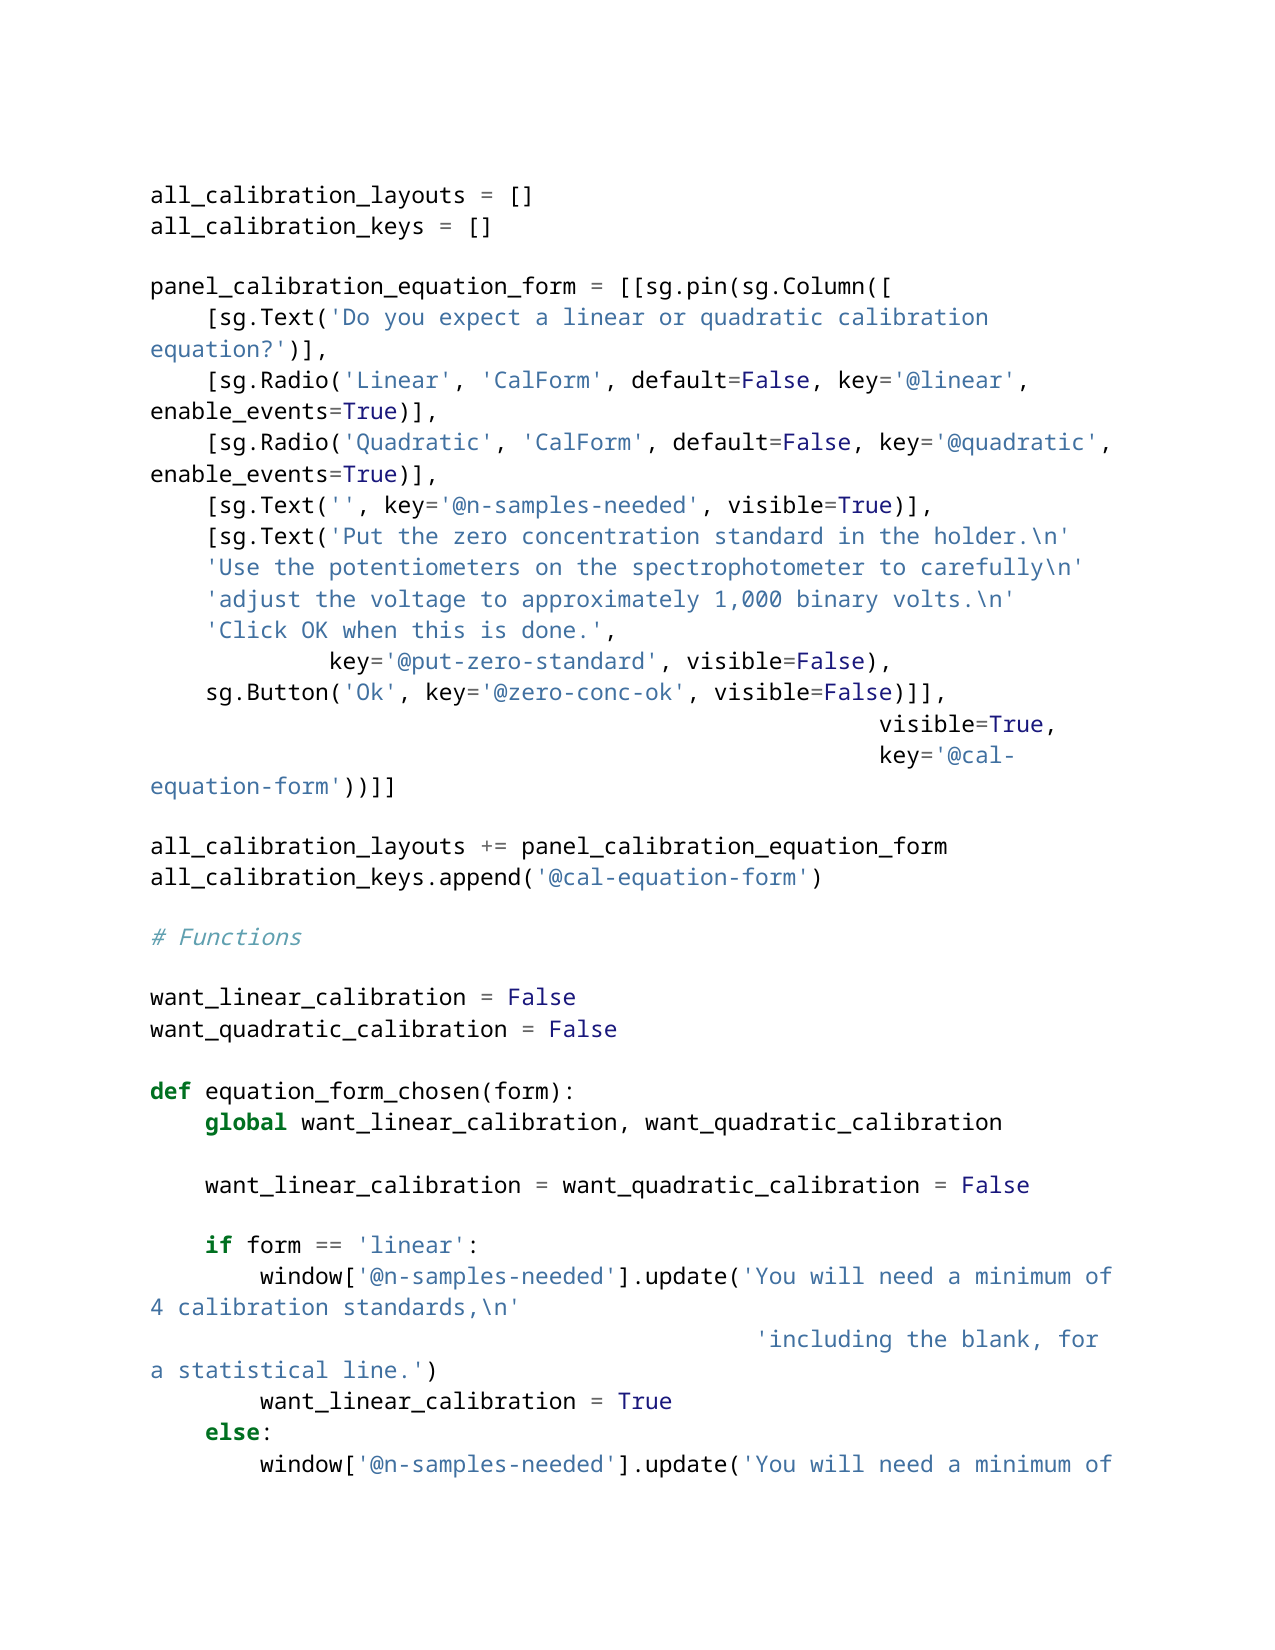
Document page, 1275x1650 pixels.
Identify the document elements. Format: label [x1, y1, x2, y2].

text [150, 150, 1125, 1479]
